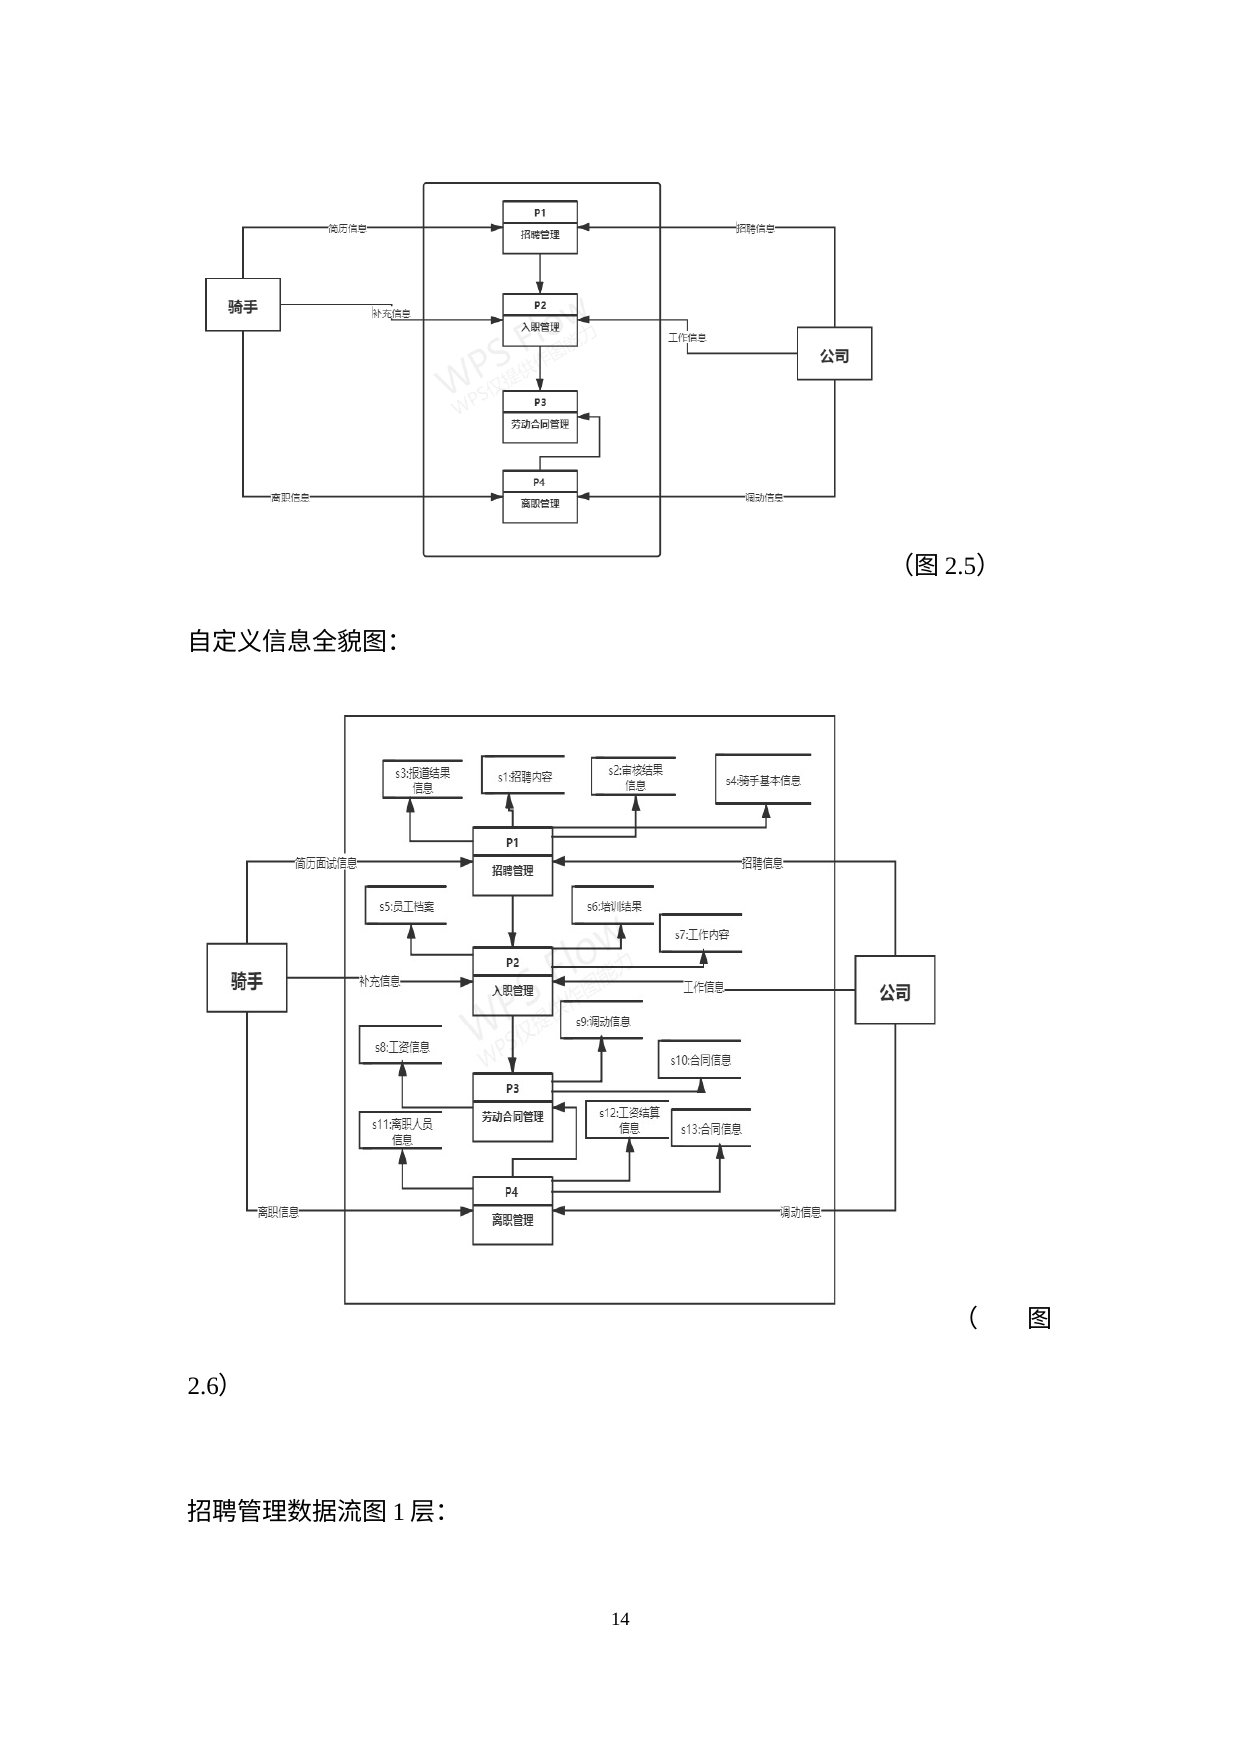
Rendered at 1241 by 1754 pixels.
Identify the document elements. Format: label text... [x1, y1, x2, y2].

text 招聘管理数据流图1层： [187, 1477, 1053, 1542]
picture [187, 165, 890, 575]
picture [187, 691, 954, 1328]
text 自定义信息全貌图： [187, 607, 1053, 672]
